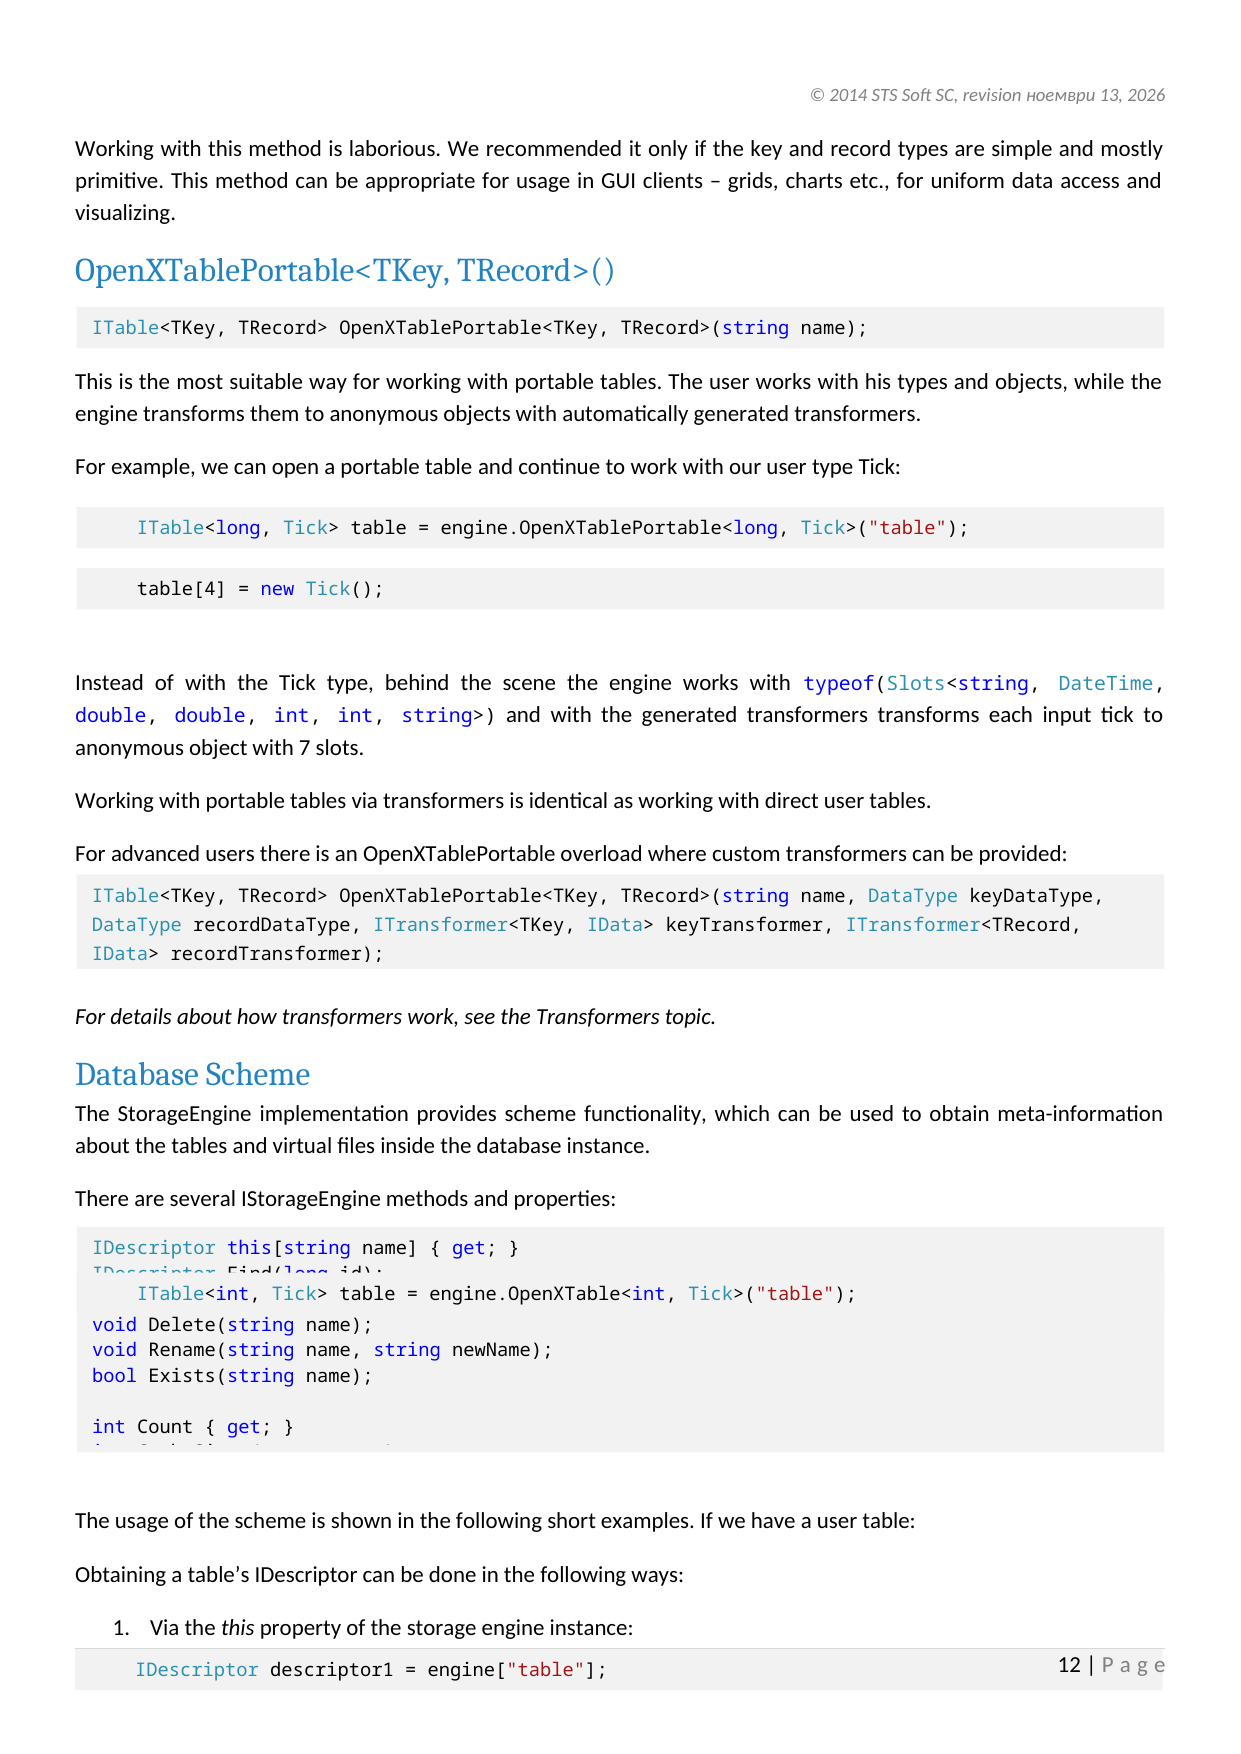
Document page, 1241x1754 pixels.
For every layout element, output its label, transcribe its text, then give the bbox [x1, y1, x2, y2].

text For example, we can open a portable table and continue to work with our user type Tick: [75, 452, 1165, 480]
text Working with this method is laborious. We recommended it only if the key and record types are simple and mostly primitive. This method can be appropriate for usage in GUI clients – grids, charts etc., for uniform data access and visualizing. [75, 134, 1165, 226]
subtitle OpenXTablePortable<TKey, TRecord>() [75, 251, 1165, 289]
text There are several IStorageEngine methods and properties: [75, 1184, 1165, 1212]
list Via the this property of the storage engine instance: [112, 1613, 1165, 1641]
text Instead of with the Tick type, behind the scene the engine works with typeof(Slots<string, DateTime, double, double, int, int, string>) and with the generated transformers transforms each input tick to anonymous object with 7 slots. [75, 505, 1165, 761]
text Working with portable tables via transformers is identical as working with direct user tables. [75, 786, 1165, 814]
text The StorageEngine implementation provides scheme functionality, which can be used to obtain meta-information about the tables and virtual files inside the database instance. [75, 1099, 1165, 1159]
text For details about how transformers work, see the Transformers topic. [75, 892, 1165, 1030]
subtitle Database Scheme [75, 1055, 1165, 1093]
text Obtaining a table’s IDescriptor can be done in the following ways: [75, 1560, 1165, 1588]
text This is the most suitable way for working with portable tables. The user works with his types and objects, while the engine transforms them to anonymous objects with automatically generated transformers. [75, 295, 1165, 427]
text For advanced users there is an OpenXTablePortable overload where custom transformers can be provided: [75, 839, 1165, 867]
text The usage of the scheme is shown in the following short examples. If we have a user table: [75, 1237, 1165, 1535]
